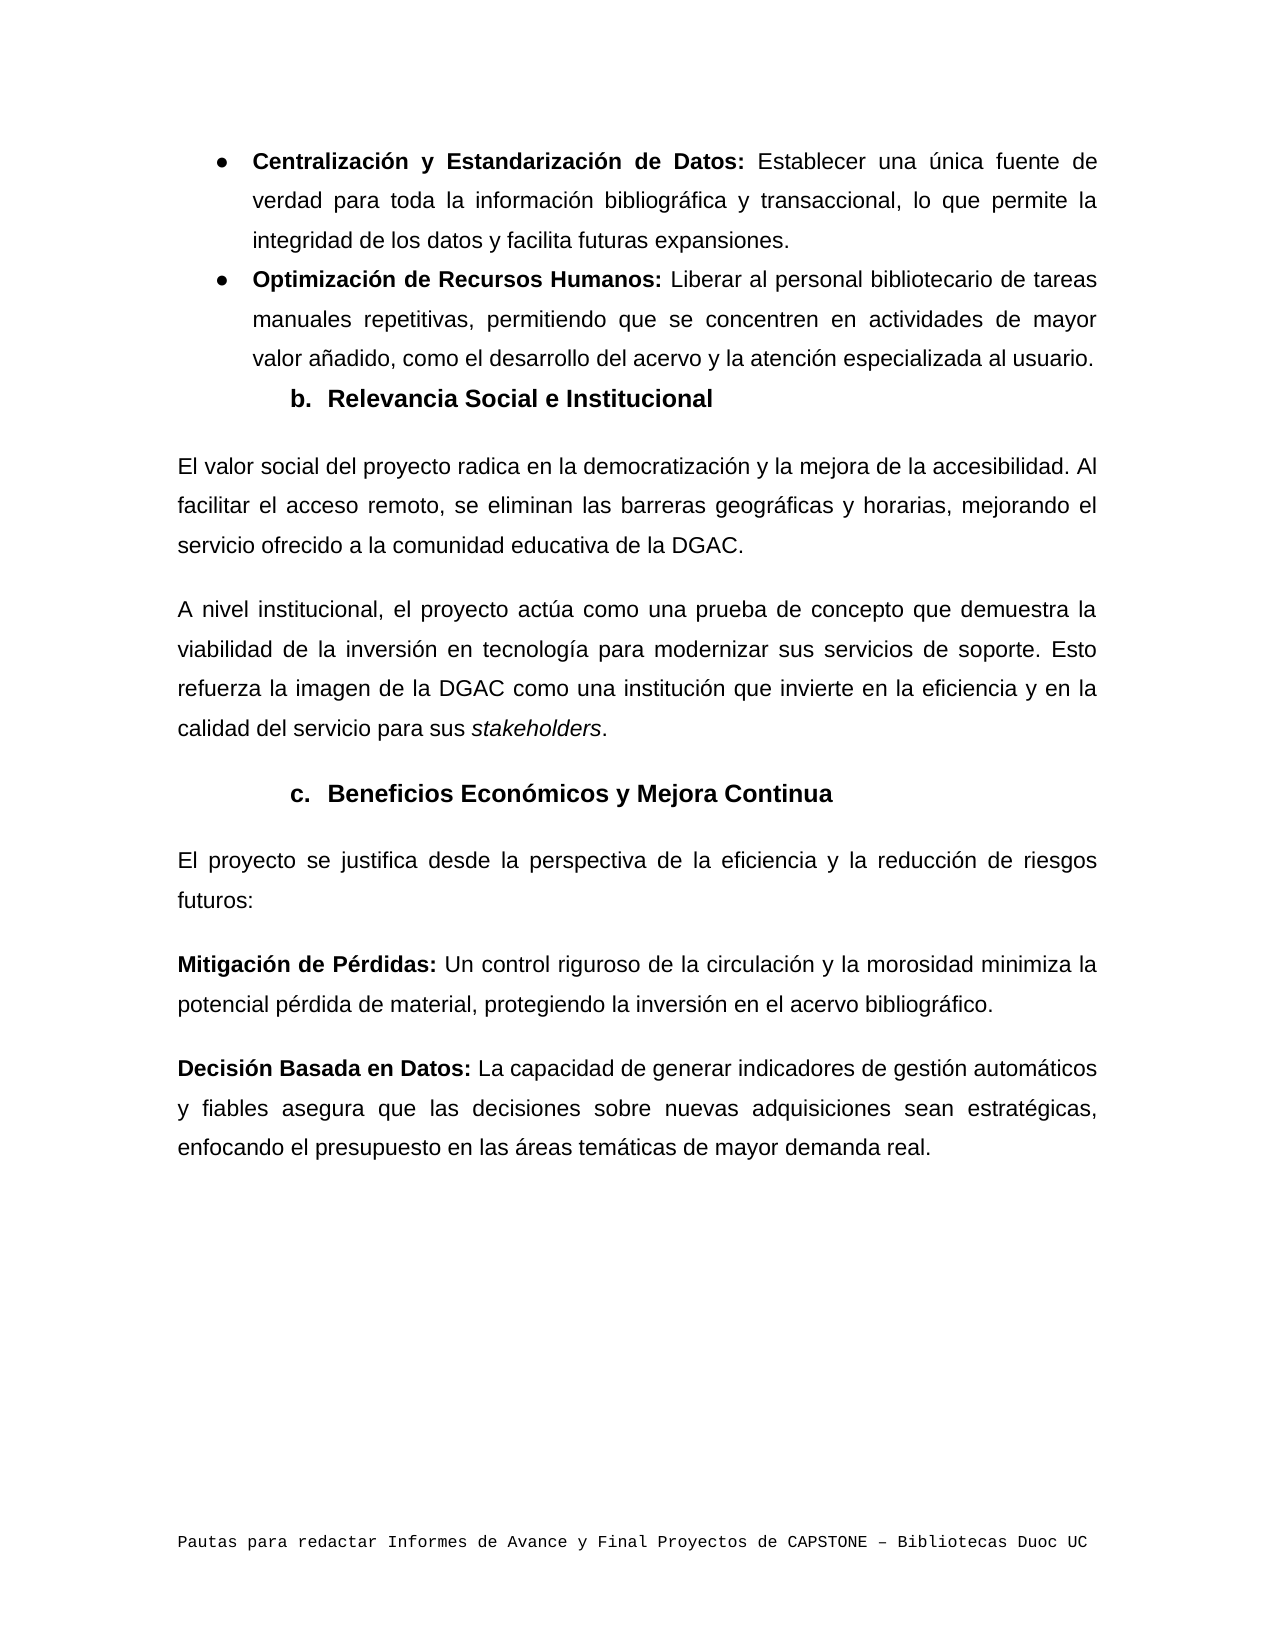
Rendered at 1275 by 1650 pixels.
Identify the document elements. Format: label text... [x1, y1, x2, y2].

text El proyecto se justifica desde la perspectiva de la eficiencia y la reducción de riesgos futuros: [177, 847, 1098, 913]
subtitle Beneficios Económicos y Mejora Continua [290, 779, 1098, 808]
text A nivel institucional, el proyecto actúa como una prueba de concepto que demuestra la viabilidad de la inversión en tecnología para modernizar sus servicios de soporte. Esto refuerza la imagen de la DGAC como una institución que invierte en la eficiencia y en la calidad del servicio para sus stakeholders. [177, 596, 1098, 741]
list Centralización y Estandarización de Datos: Establecer una única fuente de verdad para toda la información bibliográfica y transaccional, lo que permite la integridad de los datos y facilita futuras expansiones. [215, 148, 1098, 253]
text El valor social del proyecto radica en la democratización y la mejora de la accesibilidad. Al facilitar el acceso remoto, se eliminan las barreras geográficas y horarias, mejorando el servicio ofrecido a la comunidad educativa de la DGAC. [177, 453, 1098, 558]
list Optimización de Recursos Humanos: Liberar al personal bibliotecario de tareas manuales repetitivas, permitiendo que se concentren en actividades de mayor valor añadido, como el desarrollo del acervo y la atención especializada al usuario. [215, 266, 1098, 371]
text Decisión Basada en Datos: La capacidad de generar indicadores de gestión automáticos y fiables asegura que las decisiones sobre nuevas adquisiciones sean estratégicas, enfocando el presupuesto en las áreas temáticas de mayor demanda real. [177, 1055, 1098, 1160]
subtitle Relevancia Social e Institucional [290, 384, 1098, 413]
text Mitigación de Pérdidas: Un control riguroso de la circulación y la morosidad minimiza la potencial pérdida de material, protegiendo la inversión en el acervo bibliográfico. [177, 951, 1098, 1017]
